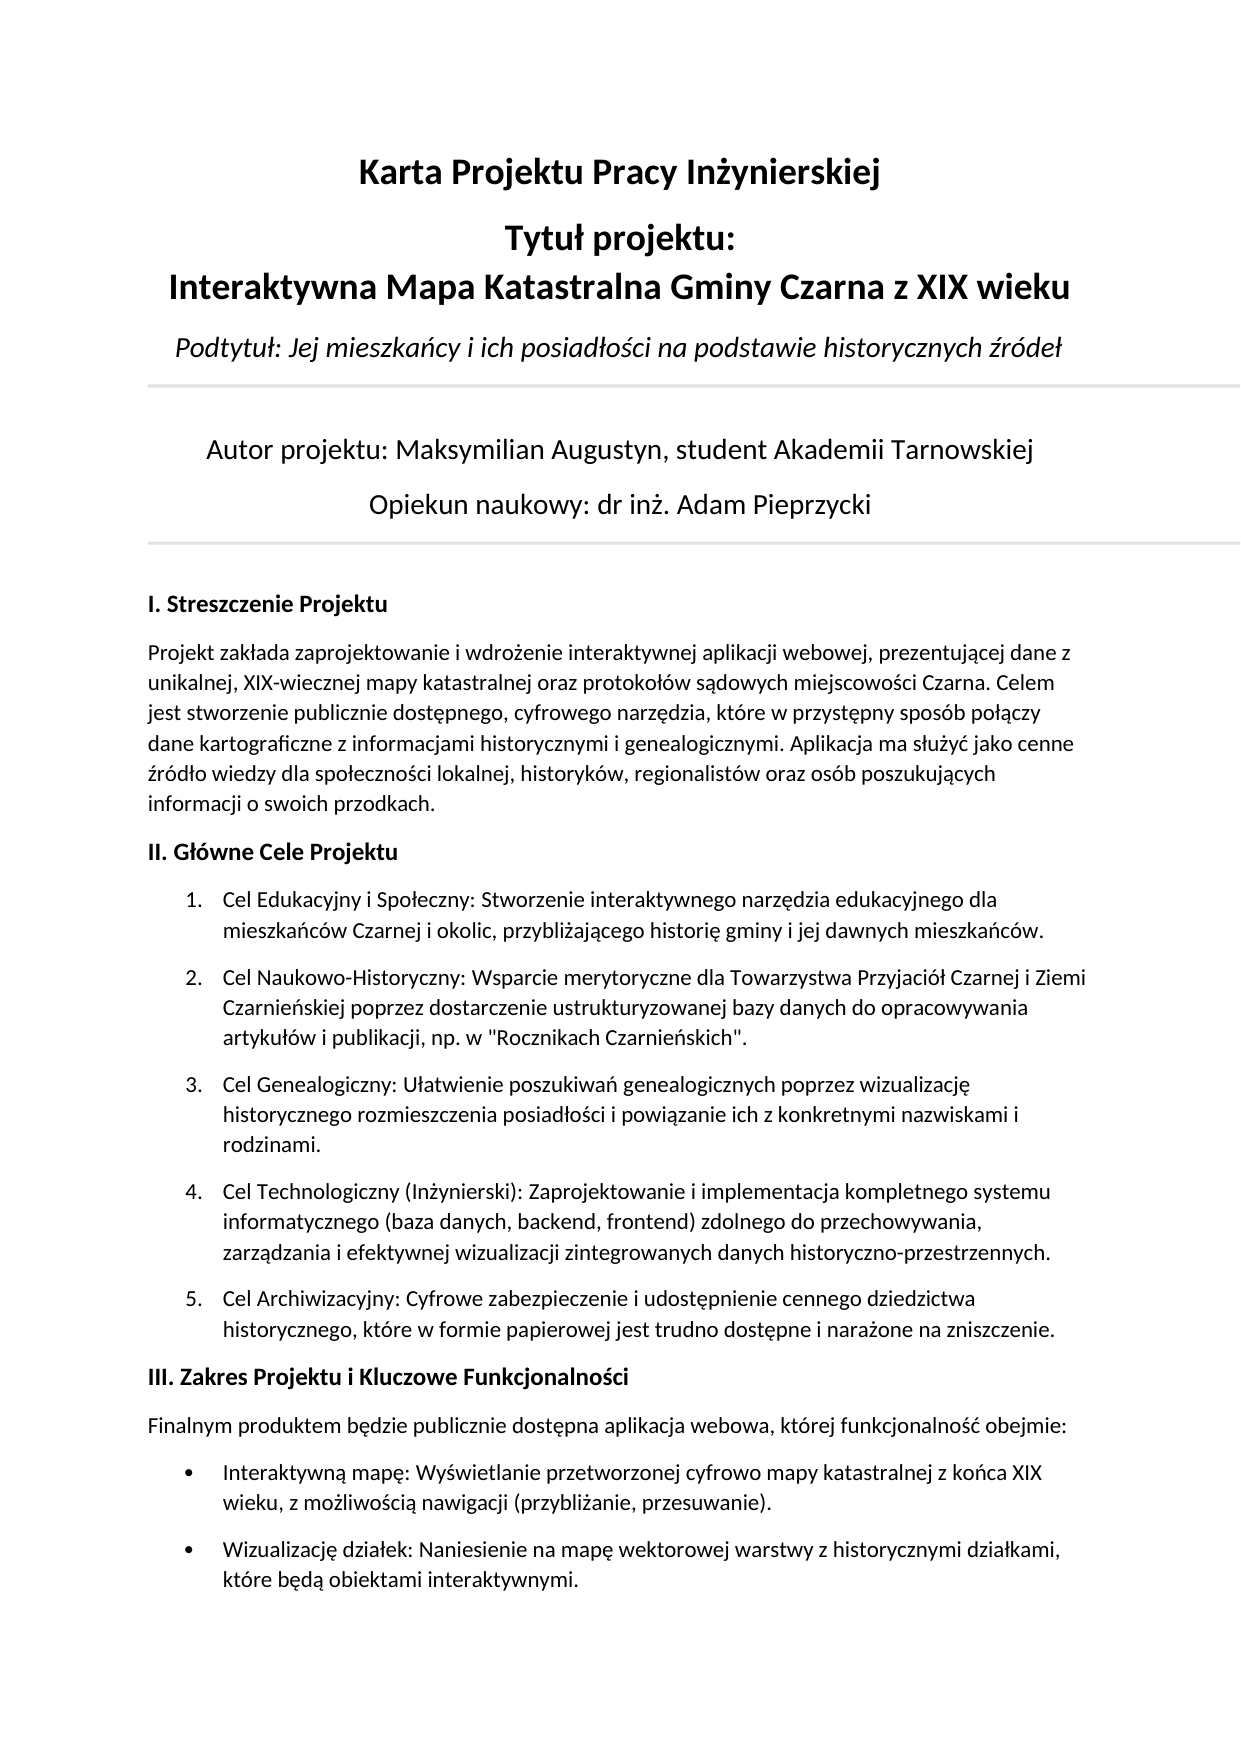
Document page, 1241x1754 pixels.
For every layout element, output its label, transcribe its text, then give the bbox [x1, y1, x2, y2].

list Cel Technologiczny (Inżynierski): Zaprojektowanie i implementacja kompletnego systemu informatycznego (baza danych, backend, frontend) zdolnego do przechowywania, zarządzania i efektywnej wizualizacji zintegrowanych danych historyczno-przestrzennych. [185, 1177, 1093, 1266]
text Podtytuł: Jej mieszkańcy i ich posiadłości na podstawie historycznych źródeł [148, 329, 1093, 365]
list Cel Genealogiczny: Ułatwienie poszukiwań genealogicznych poprzez wizualizację historycznego rozmieszczenia posiadłości i powiązanie ich z konkretnymi nazwiskami i rodzinami. [185, 1070, 1093, 1158]
list Cel Edukacyjny i Społeczny: Stworzenie interaktywnego narzędzia edukacyjnego dla mieszkańców Czarnej i okolic, przybliżającego historię gminy i jej dawnych mieszkańców. [185, 886, 1093, 944]
text Finalnym produktem będzie publicznie dostępna aplikacja webowa, której funkcjonalność obejmie: [148, 1411, 1093, 1439]
text Projekt zakłada zaprojektowanie i wdrożenie interaktywnej aplikacji webowej, prezentującej dane z unikalnej, XIX-wiecznej mapy katastralnej oraz protokołów sądowych miejscowości Czarna. Celem jest stworzenie publicznie dostępnego, cyfrowego narzędzia, które w przystępny sposób połączy dane kartograficzne z informacjami historycznymi i genealogicznymi. Aplikacja ma służyć jako cenne źródło wiedzy dla społeczności lokalnej, historyków, regionalistów oraz osób poszukujących informacji o swoich przodkach. [148, 638, 1093, 817]
text II. Główne Cele Projektu [148, 836, 1093, 866]
list Cel Naukowo-Historyczny: Wsparcie merytoryczne dla Towarzystwa Przyjaciół Czarnej i Ziemi Czarnieńskiej poprzez dostarczenie ustrukturyzowanej bazy danych do opracowywania artykułów i publikacji, np. w "Rocznikach Czarnieńskich". [185, 963, 1093, 1051]
text Autor projektu: Maksymilian Augustyn, student Akademii Tarnowskiej [148, 431, 1093, 467]
text Opiekun naukowy: dr inż. Adam Pieprzycki [148, 486, 1093, 522]
text Karta Projektu Pracy Inżynierskiej [148, 148, 1093, 193]
list Cel Archiwizacyjny: Cyfrowe zabezpieczenie i udostępnienie cennego dziedzictwa historycznego, które w formie papierowej jest trudno dostępne i narażone na zniszczenie. [185, 1284, 1093, 1343]
text III. Zakres Projektu i Kluczowe Funkcjonalności [148, 1362, 1093, 1392]
list Interaktywną mapę: Wyświetlanie przetworzonej cyfrowo mapy katastralnej z końca XIX wieku, z możliwością nawigacji (przybliżanie, przesuwanie). [185, 1458, 1093, 1516]
text Tytuł projektu: Interaktywna Mapa Katastralna Gminy Czarna z XIX wieku [148, 214, 1093, 309]
list Wizualizację działek: Naniesienie na mapę wektorowej warstwy z historycznymi działkami, które będą obiektami interaktywnymi. [185, 1535, 1093, 1593]
text I. Streszczenie Projektu [148, 588, 1093, 619]
